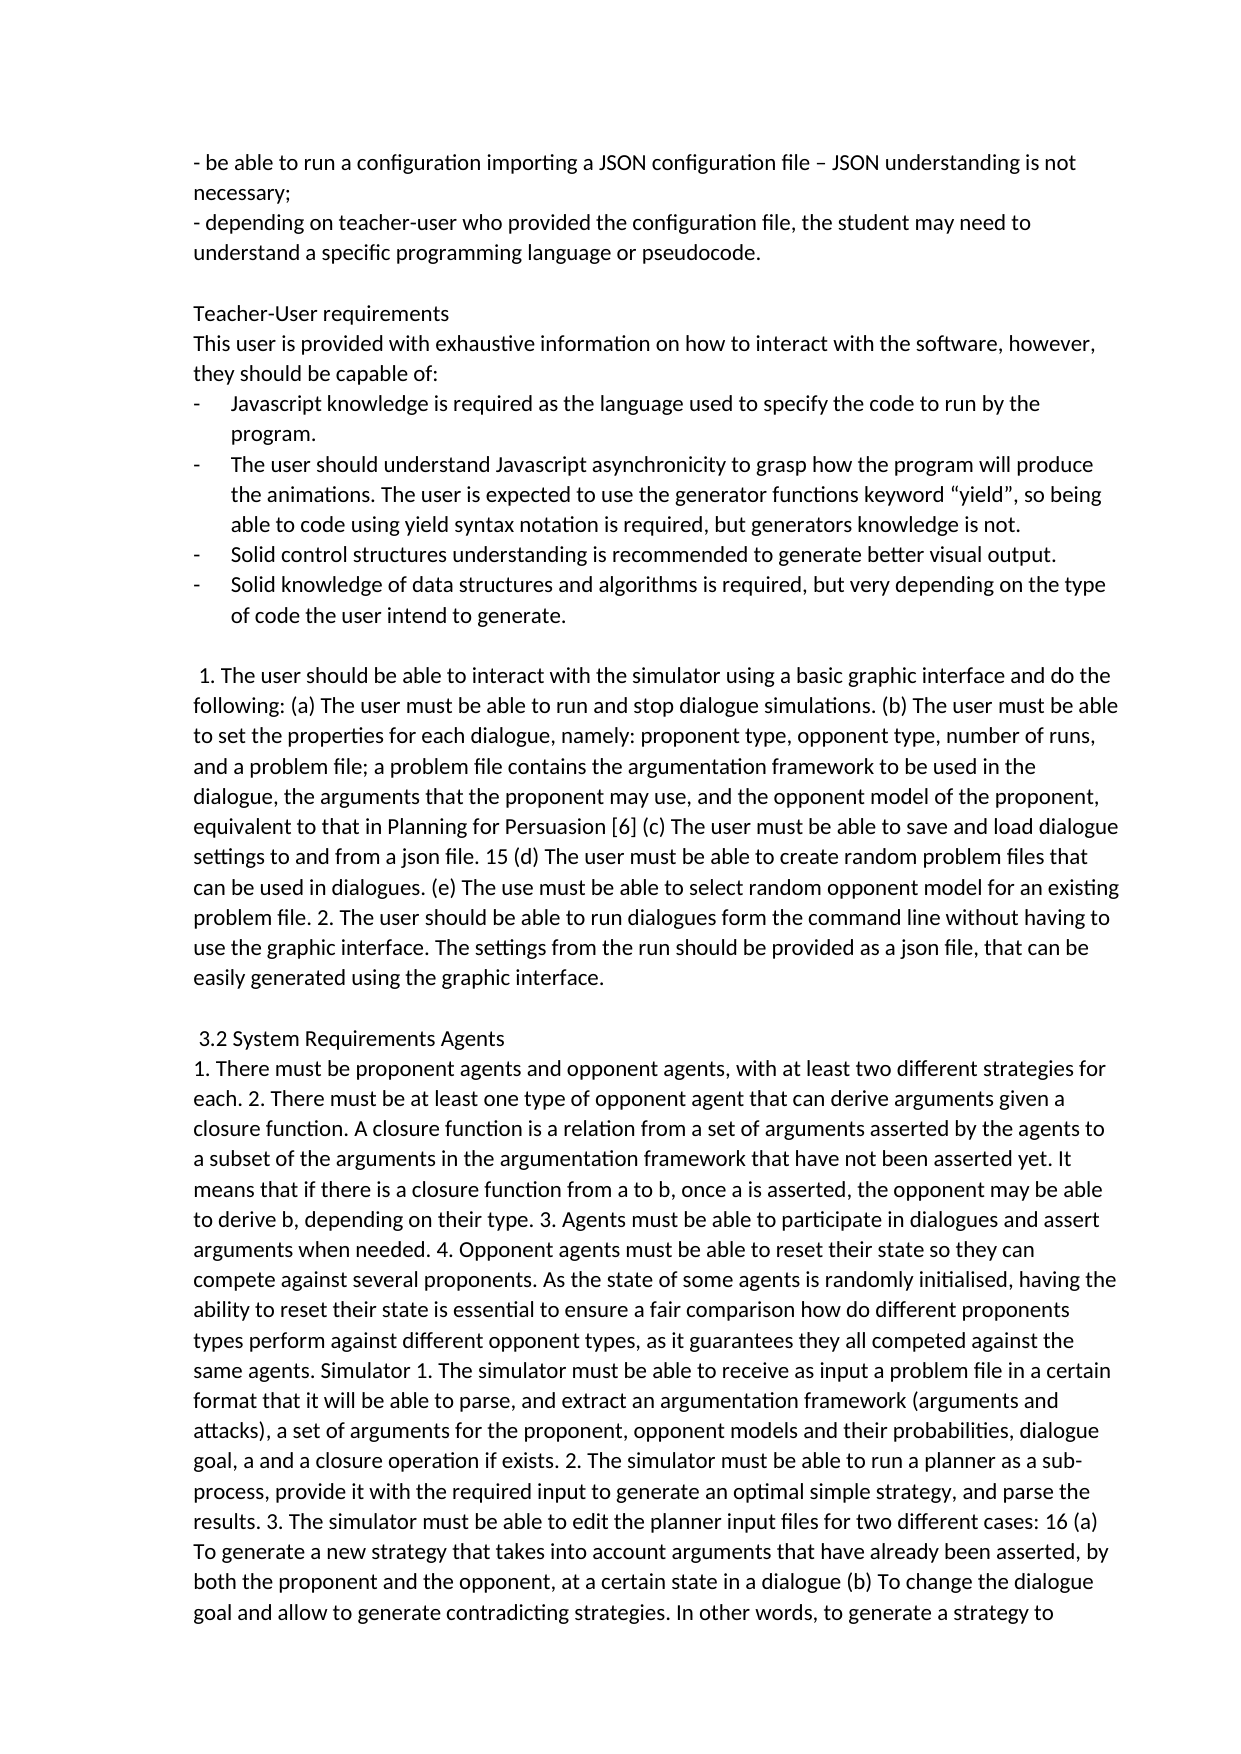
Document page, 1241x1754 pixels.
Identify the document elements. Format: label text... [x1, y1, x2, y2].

list Solid knowledge of data structures and algorithms is required, but very depending on the type of code the user intend to generate. [193, 571, 1122, 629]
list This user is provided with exhaustive information on how to interact with the software, however, they should be capable of: [193, 329, 1122, 387]
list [193, 1054, 1122, 1626]
list - be able to run a configuration importing a JSON configuration file – JSON understanding is not necessary; [193, 148, 1122, 206]
list 1. The user should be able to interact with the simulator using a basic graphic interface and do the following: (a) The user must be able to run and stop dialogue simulations. (b) The user must be able to set the properties for each dialogue, namely: proponent type, opponent type, number of runs, and a problem file; a problem file contains the argumentation framework to be used in the dialogue, the arguments that the proponent may use, and the opponent model of the proponent, equivalent to that in Planning for Persuasion [6] (c) The user must be able to save and load dialogue settings to and from a json file. 15 (d) The user must be able to create random problem files that can be used in dialogues. (e) The use must be able to select random opponent model for an existing problem file. 2. The user should be able to run dialogues form the command line without having to use the graphic interface. The settings from the run should be provided as a json file, that can be easily generated using the graphic interface. [193, 661, 1122, 991]
list 3.2 System Requirements Agents [193, 1024, 1122, 1052]
list Solid control structures understanding is recommended to generate better visual output. [193, 540, 1122, 568]
list - depending on teacher-user who provided the configuration file, the student may need to understand a specific programming language or pseudocode. [193, 208, 1122, 266]
list Javascript knowledge is required as the language used to specify the code to run by the program. [193, 389, 1122, 447]
list Teacher-User requirements [193, 299, 1122, 327]
list The user should understand Javascript asynchronicity to grasp how the program will produce the animations. The user is expected to use the generator functions keyword “yield”, so being able to code using yield syntax notation is required, but generators knowledge is not. [193, 450, 1122, 538]
